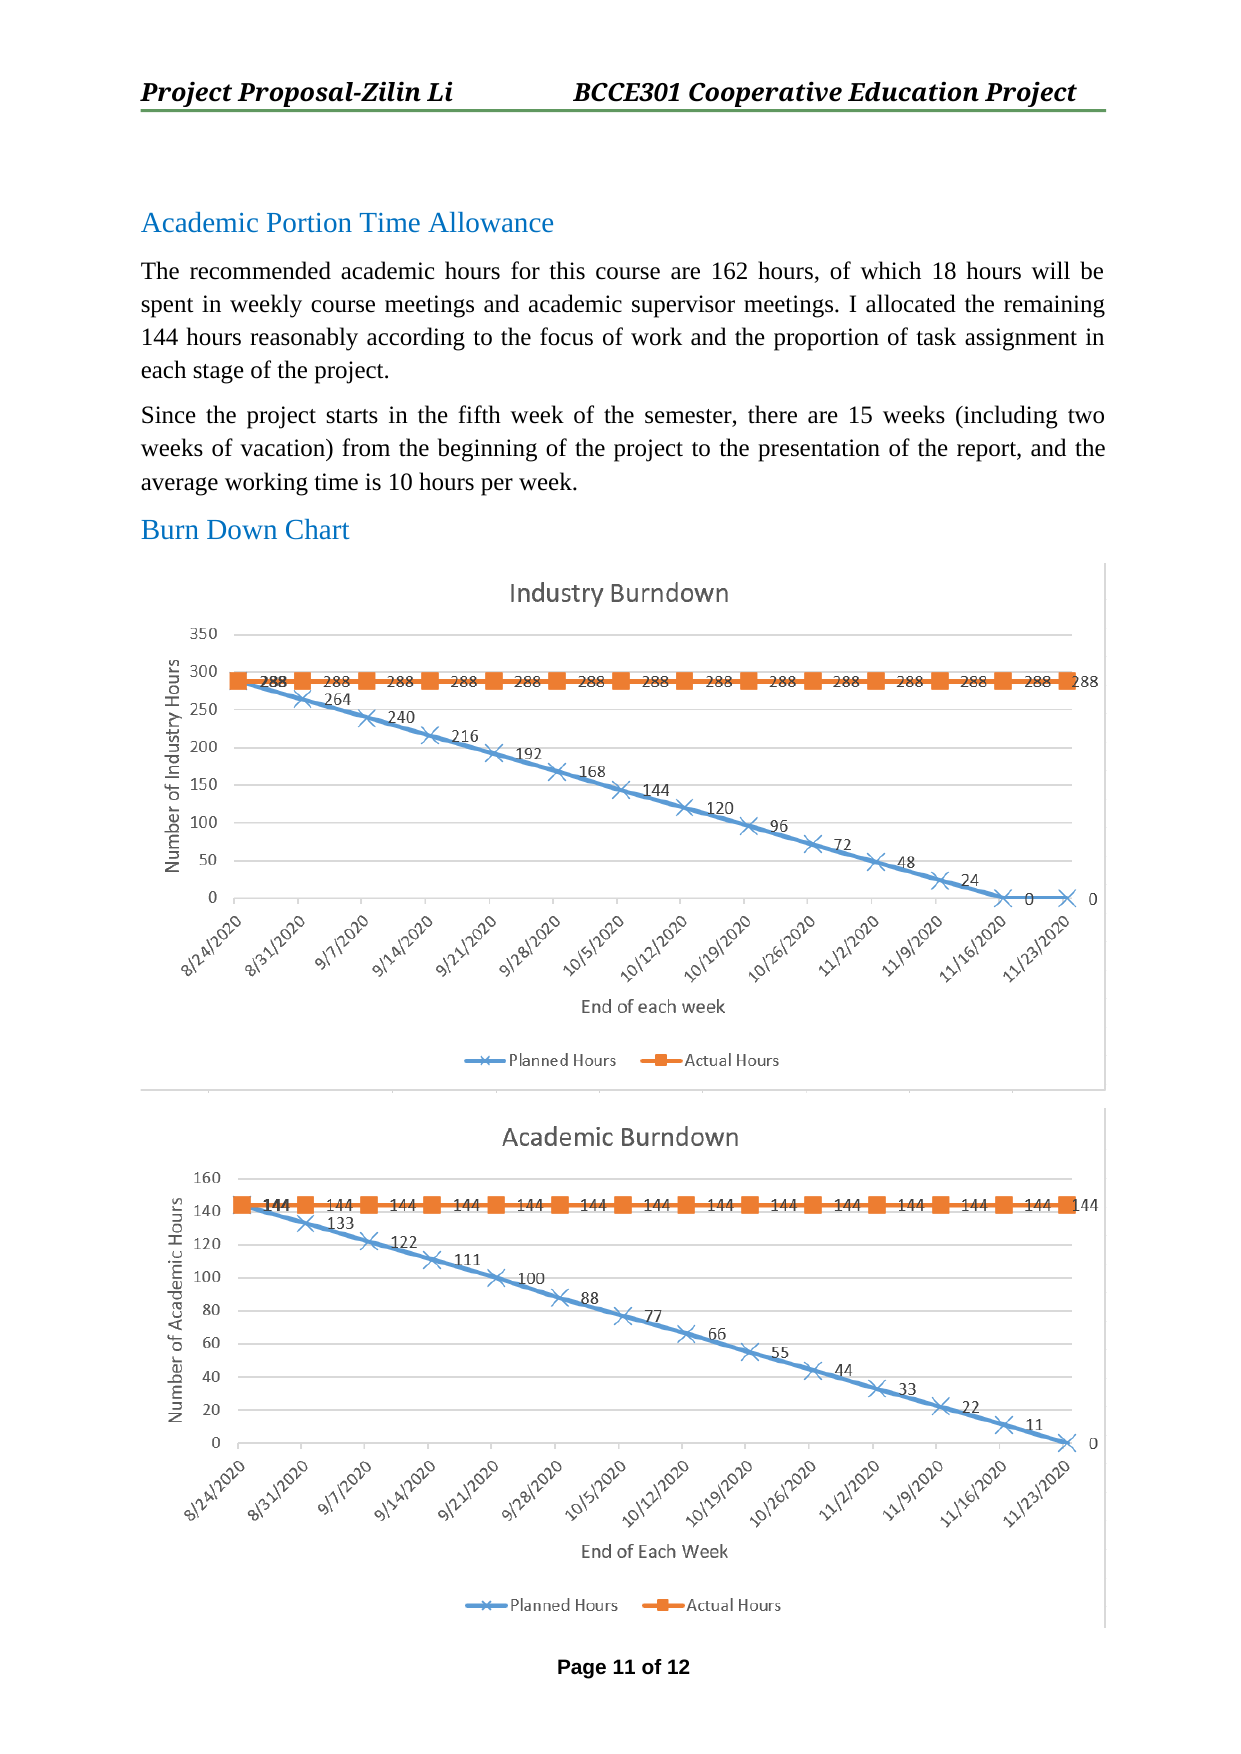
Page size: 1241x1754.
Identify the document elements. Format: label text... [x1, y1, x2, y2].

picture [140, 563, 1107, 1093]
text Since the project starts in the fifth week of the semester, there are 15 weeks (including two weeks of vacation) from the beginning of the project to the presentation of the report, and the average working time is 10 hours per week. [141, 401, 1106, 495]
subtitle Burn Down Chart [141, 512, 1106, 546]
subtitle Academic Portion Time Allowance [141, 205, 1106, 238]
picture [140, 1108, 1107, 1628]
text The recommended academic hours for this course are 162 hours, of which 18 hours will be spent in weekly course meetings and academic supervisor meetings. I allocated the remaining 144 hours reasonably according to the focus of work and the proportion of task assignment in each stage of the project. [141, 256, 1106, 384]
